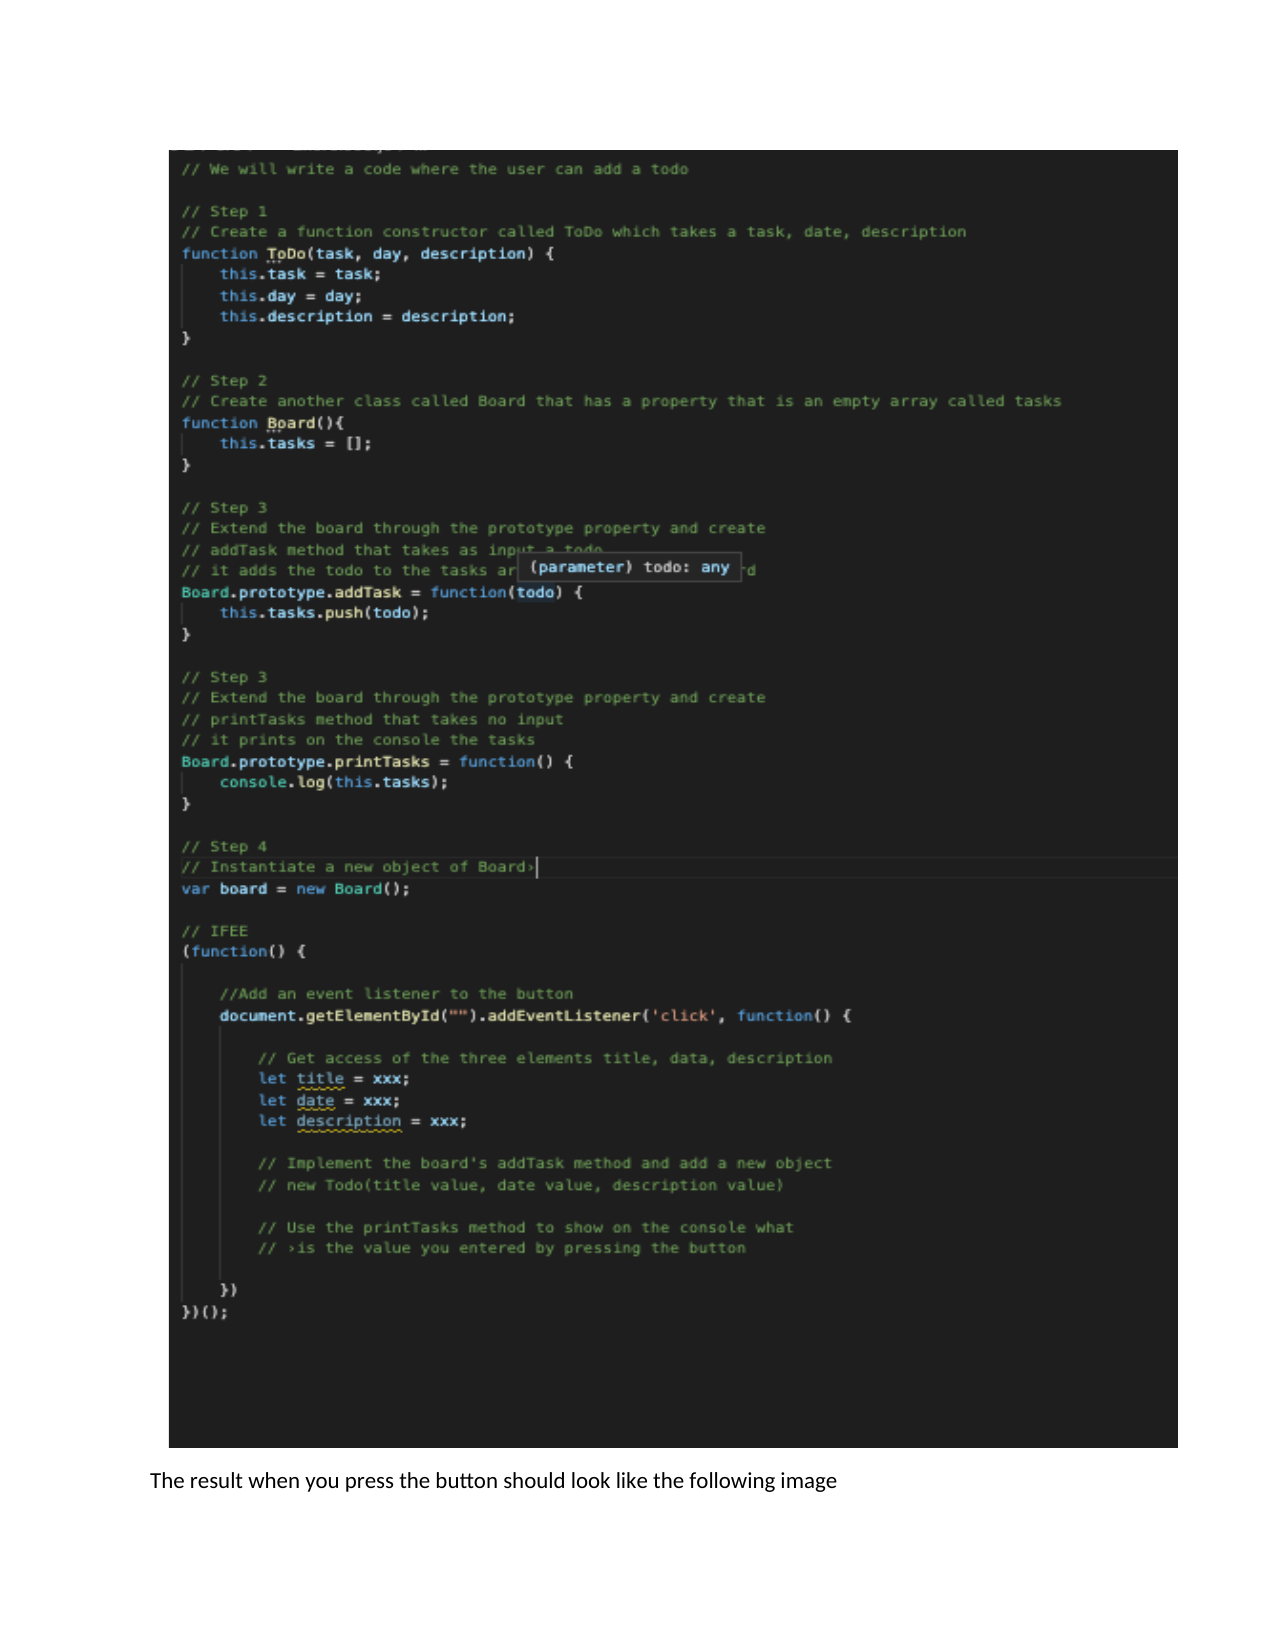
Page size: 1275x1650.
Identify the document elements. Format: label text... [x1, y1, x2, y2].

text The result when you press the button should look like the following image [150, 1467, 1125, 1494]
